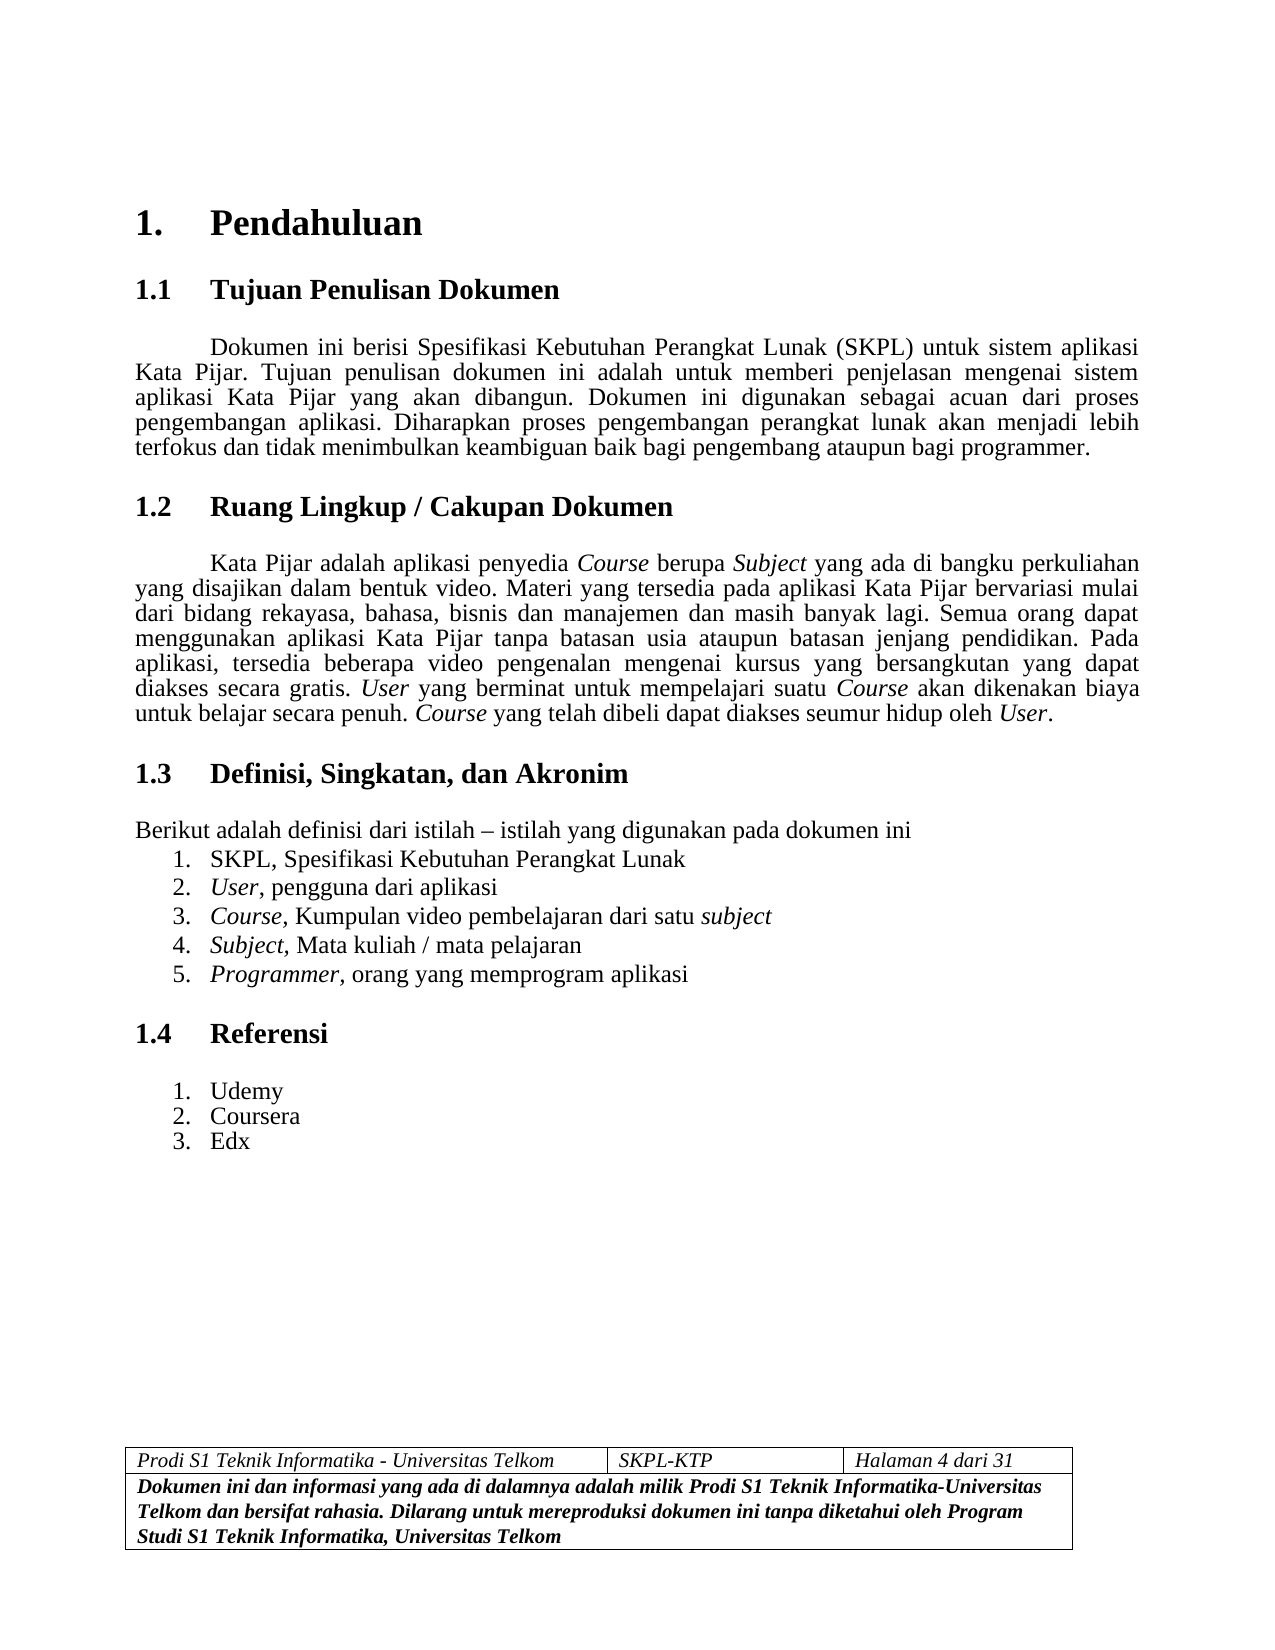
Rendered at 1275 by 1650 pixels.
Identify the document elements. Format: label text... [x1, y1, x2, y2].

list Subject, Mata kuliah / mata pelajaran [172, 930, 1140, 959]
list Udemy [172, 1079, 1140, 1104]
list Course, Kumpulan video pembelajaran dari satu subject [172, 901, 1140, 930]
text Dokumen ini berisi Spesifikasi Kebutuhan Perangkat Lunak (SKPL) untuk sistem aplikasi Kata Pijar. Tujuan penulisan dokumen ini adalah untuk memberi penjelasan mengenai sistem aplikasi Kata Pijar yang akan dibangun. Dokumen ini digunakan sebagai acuan dari proses pengembangan aplikasi. Diharapkan proses pengembangan perangkat lunak akan menjadi lebih terfokus dan tidak menimbulkan keambiguan baik bagi pengembang ataupun bagi programmer. [135, 335, 1140, 460]
text Kata Pijar adalah aplikasi penyedia Course berupa Subject yang ada di bangku perkuliahan yang disajikan dalam bentuk video. Materi yang tersedia pada aplikasi Kata Pijar bervariasi mulai dari bidang rekayasa, bahasa, bisnis dan manajemen dan masih banyak lagi. Semua orang dapat menggunakan aplikasi Kata Pijar tanpa batasan usia ataupun batasan jenjang pendidikan. Pada aplikasi, tersedia beberapa video pengenalan mengenai kursus yang bersangkutan yang dapat diakses secara gratis. User yang berminat untuk mempelajari suatu Course akan dikenakan biaya untuk belajar secara penuh. Course yang telah dibeli dapat diakses seumur hidup oleh User. [135, 552, 1140, 727]
list Edx [172, 1129, 1140, 1154]
list SKPL, Spesifikasi Kebutuhan Perangkat Lunak [172, 844, 1140, 872]
list Programmer, orang yang memprogram aplikasi [172, 959, 1140, 987]
subtitle Definisi, Singkatan, dan Akronim [135, 756, 1140, 789]
list User, pengguna dari aplikasi [172, 872, 1140, 901]
subtitle Tujuan Penulisan Dokumen [135, 272, 1140, 306]
text Berikut adalah definisi dari istilah – istilah yang digunakan pada dokumen ini [135, 819, 1140, 844]
subtitle Referensi [135, 1017, 1140, 1050]
list Coursera [172, 1104, 1140, 1129]
subtitle Ruang Lingkup / Cakupan Dokumen [135, 489, 1140, 523]
subtitle Pendahuluan [135, 200, 1140, 243]
